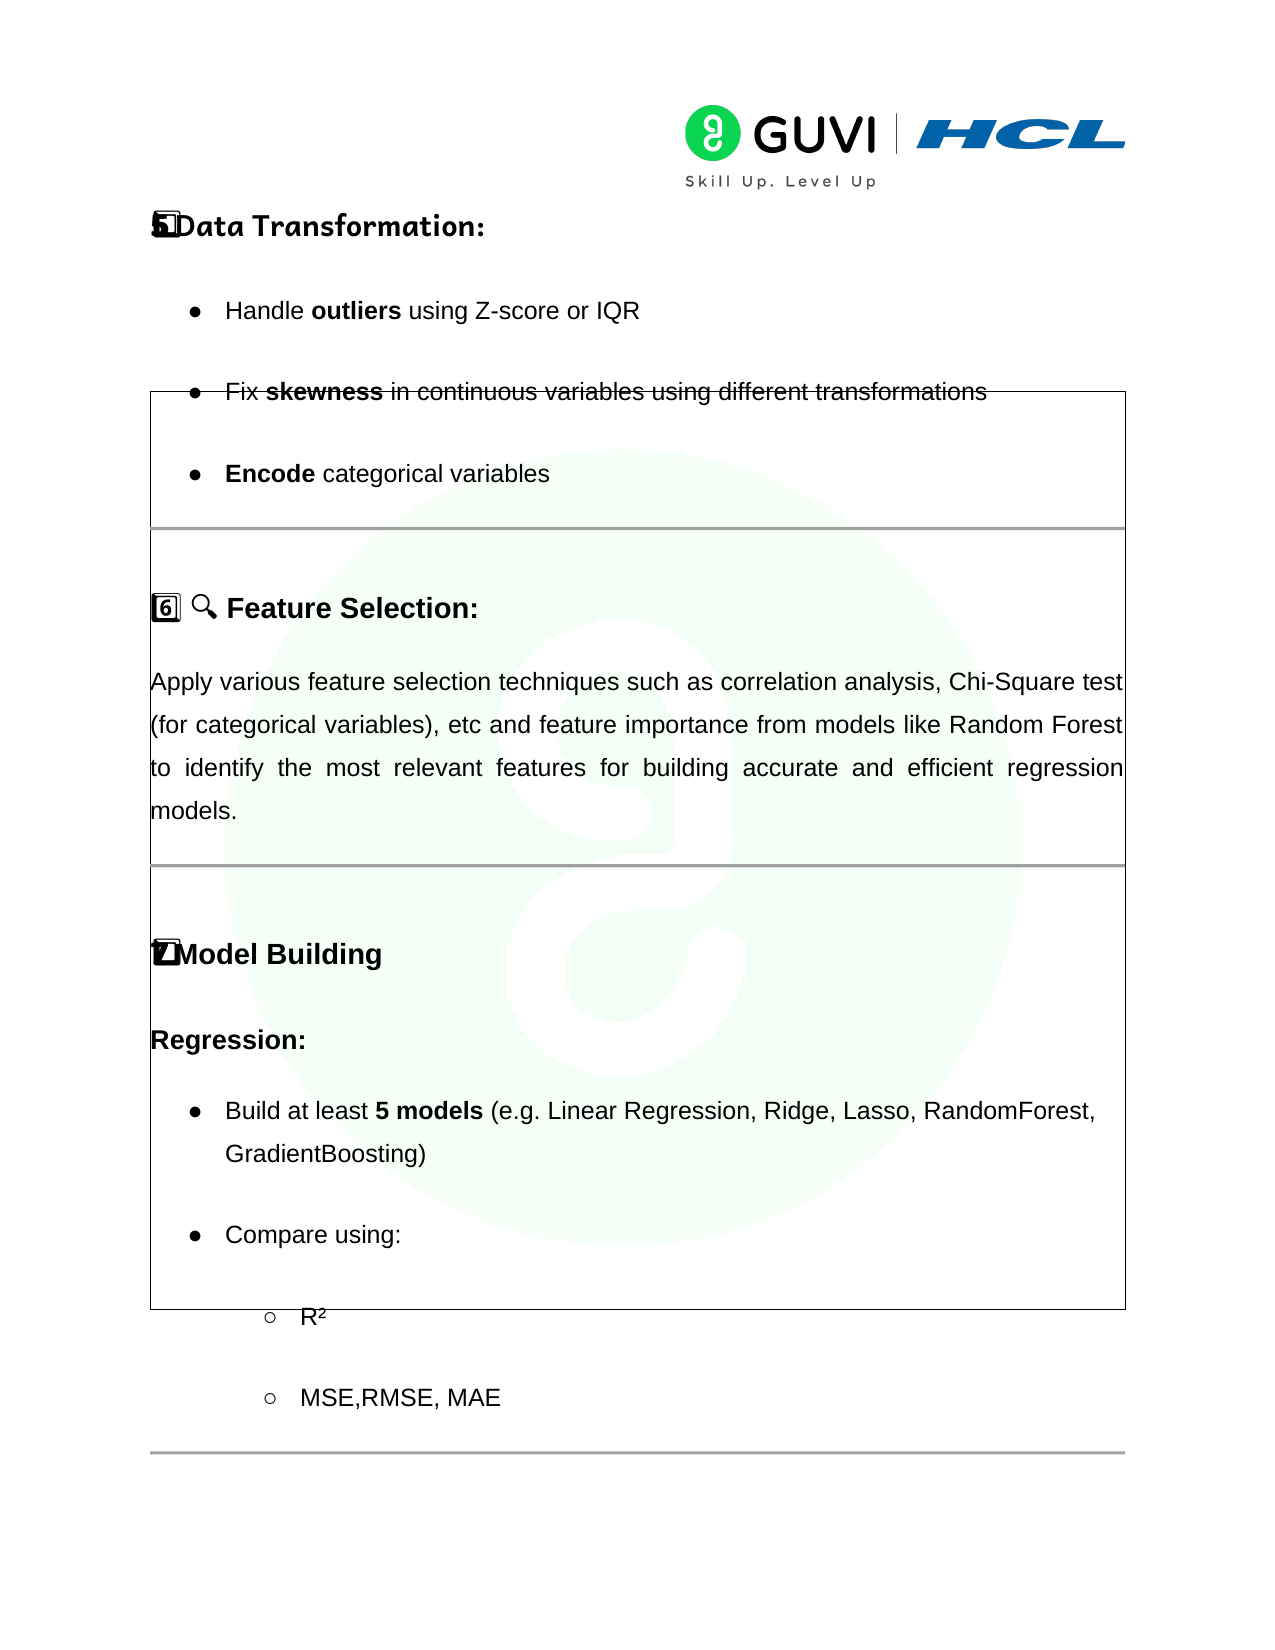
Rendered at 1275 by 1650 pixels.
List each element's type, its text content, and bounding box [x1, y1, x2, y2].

list Fix skewness in continuous variables using different transformations [187, 377, 1125, 446]
subtitle 5️⃣ Data Transformation: [150, 201, 1125, 248]
list MSE,RMSE, MAE [262, 1383, 1125, 1412]
text Regression: [150, 1024, 1125, 1055]
picture [685, 105, 1125, 197]
list Compare using: [187, 1220, 1125, 1289]
subtitle Apply various feature selection techniques such as correlation analysis, Chi-Square test (for categorical variables), etc and feature importance from models like Random Forest to identify the most relevant features for building accurate and efficient regression models. [150, 667, 1125, 825]
list Build at least 5 models (e.g. Linear Regression, Ridge, Lasso, RandomForest, GradientBoosting) [187, 1096, 1125, 1207]
subtitle 6️⃣ 🔍 Feature Selection: [150, 591, 1125, 625]
subtitle 7️⃣ Model Building [150, 929, 1125, 976]
list R² [262, 1302, 1125, 1370]
list Encode categorical variables [187, 459, 1125, 487]
list Handle outliers using Z-score or IQR [187, 296, 1125, 364]
